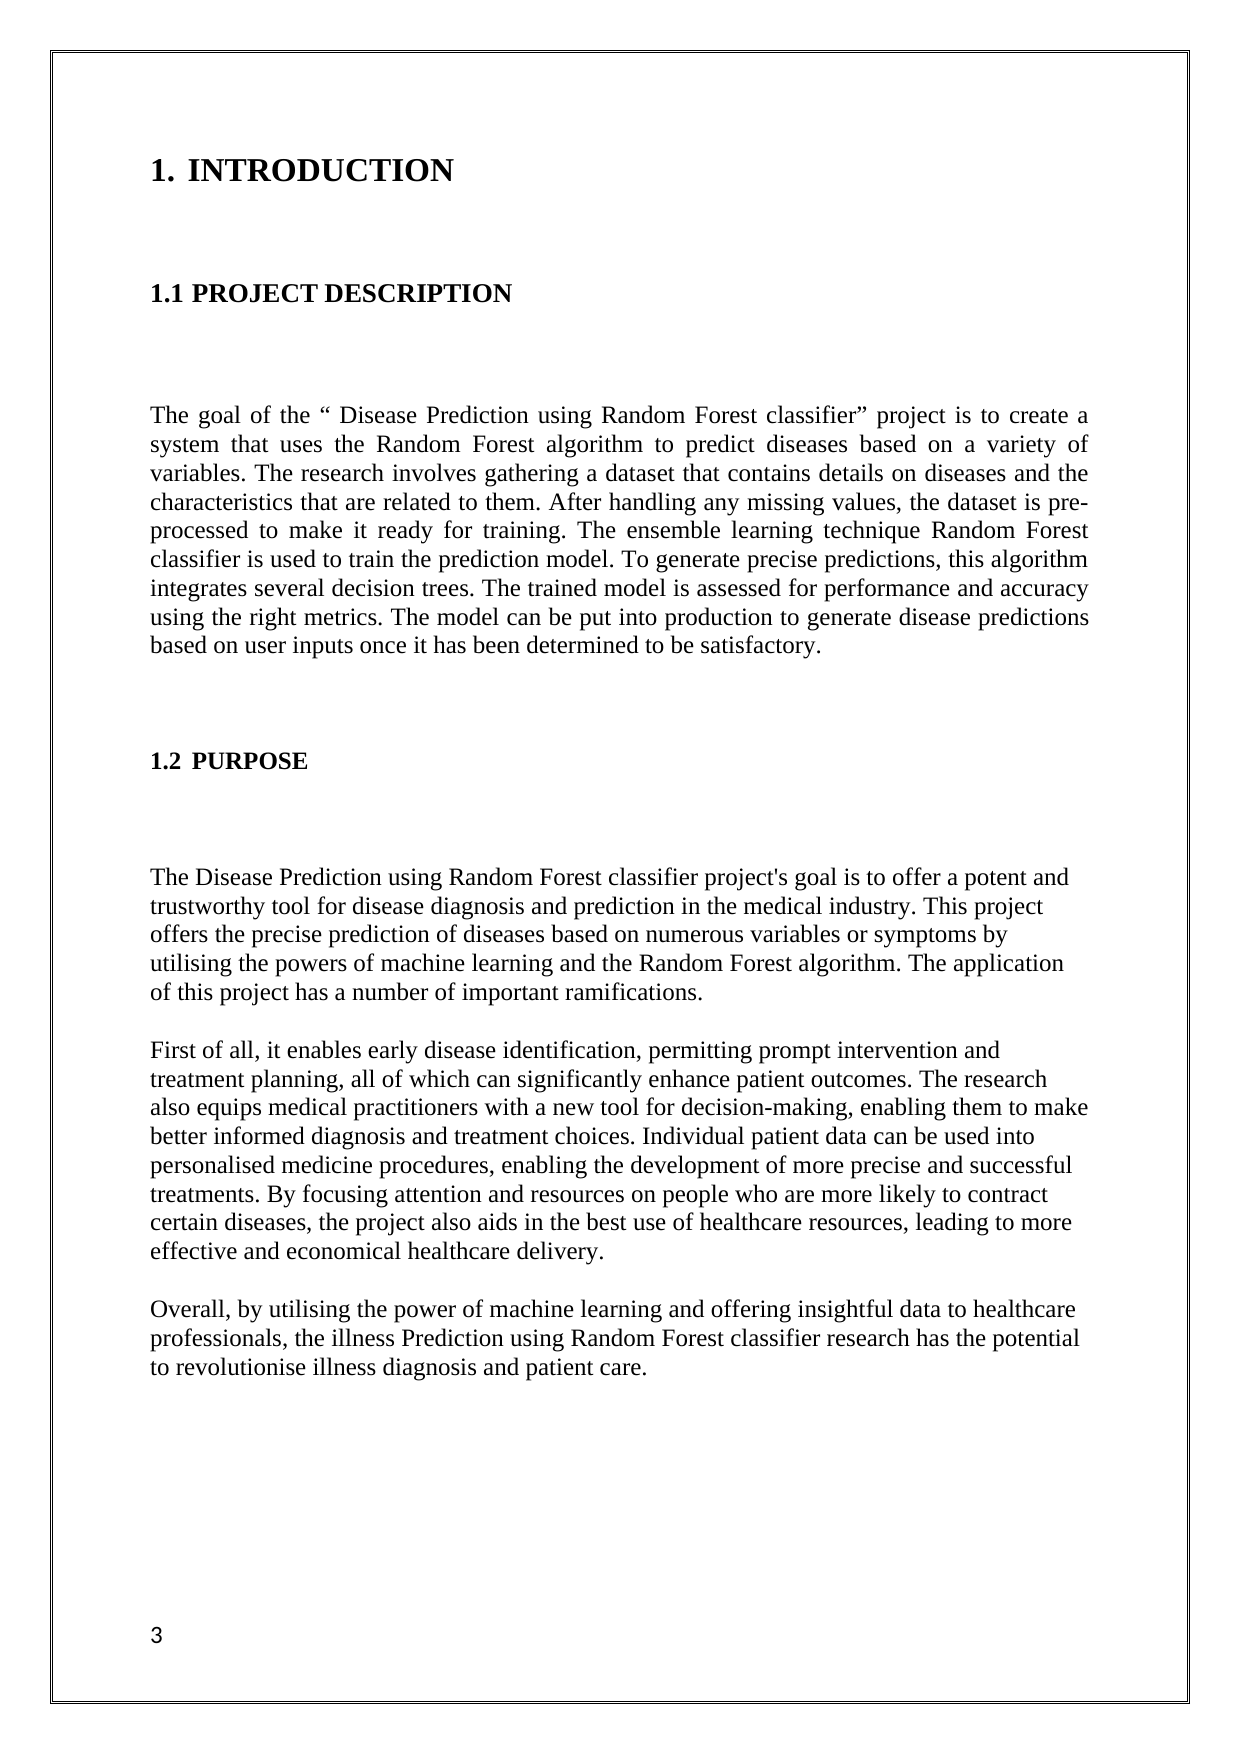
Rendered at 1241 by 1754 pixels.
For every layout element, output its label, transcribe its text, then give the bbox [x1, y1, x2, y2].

text Overall, by utilising the power of machine learning and offering insightful data to healthcare professionals, the illness Prediction using Random Forest classifier research has the potential to revolutionise illness diagnosis and patient care. [150, 1294, 1090, 1380]
subtitle INTRODUCTION [150, 150, 1090, 188]
text The Disease Prediction using Random Forest classifier project's goal is to offer a potent and trustworthy tool for disease diagnosis and prediction in the medical industry. This project offers the precise prediction of diseases based on numerous variables or symptoms by utilising the powers of machine learning and the Random Forest algorithm. The application of this project has a number of important ramifications. [150, 862, 1090, 1006]
text First of all, it enables early disease identification, permitting prompt intervention and treatment planning, all of which can significantly enhance patient outcomes. The research also equips medical practitioners with a new tool for decision-making, enabling them to make better informed diagnosis and treatment choices. Individual patient data can be used into personalised medicine procedures, enabling the development of more precise and successful treatments. By focusing attention and resources on people who are more likely to contract certain diseases, the project also aids in the best use of healthcare resources, leading to more effective and economical healthcare delivery. [150, 1035, 1090, 1265]
text The goal of the “ Disease Prediction using Random Forest classifier” project is to create a system that uses the Random Forest algorithm to predict diseases based on a variety of variables. The research involves gathering a dataset that contains details on diseases and the characteristics that are related to them. After handling any missing values, the dataset is pre-processed to make it ready for training. The ensemble learning technique Random Forest classifier is used to train the prediction model. To generate precise predictions, this algorithm integrates several decision trees. The trained model is assessed for performance and accuracy using the right metrics. The model can be put into production to generate disease predictions based on user inputs once it has been determined to be satisfactory. [150, 400, 1090, 659]
list PURPOSE [150, 746, 1090, 775]
subtitle PROJECT DESCRIPTION [150, 277, 1090, 308]
